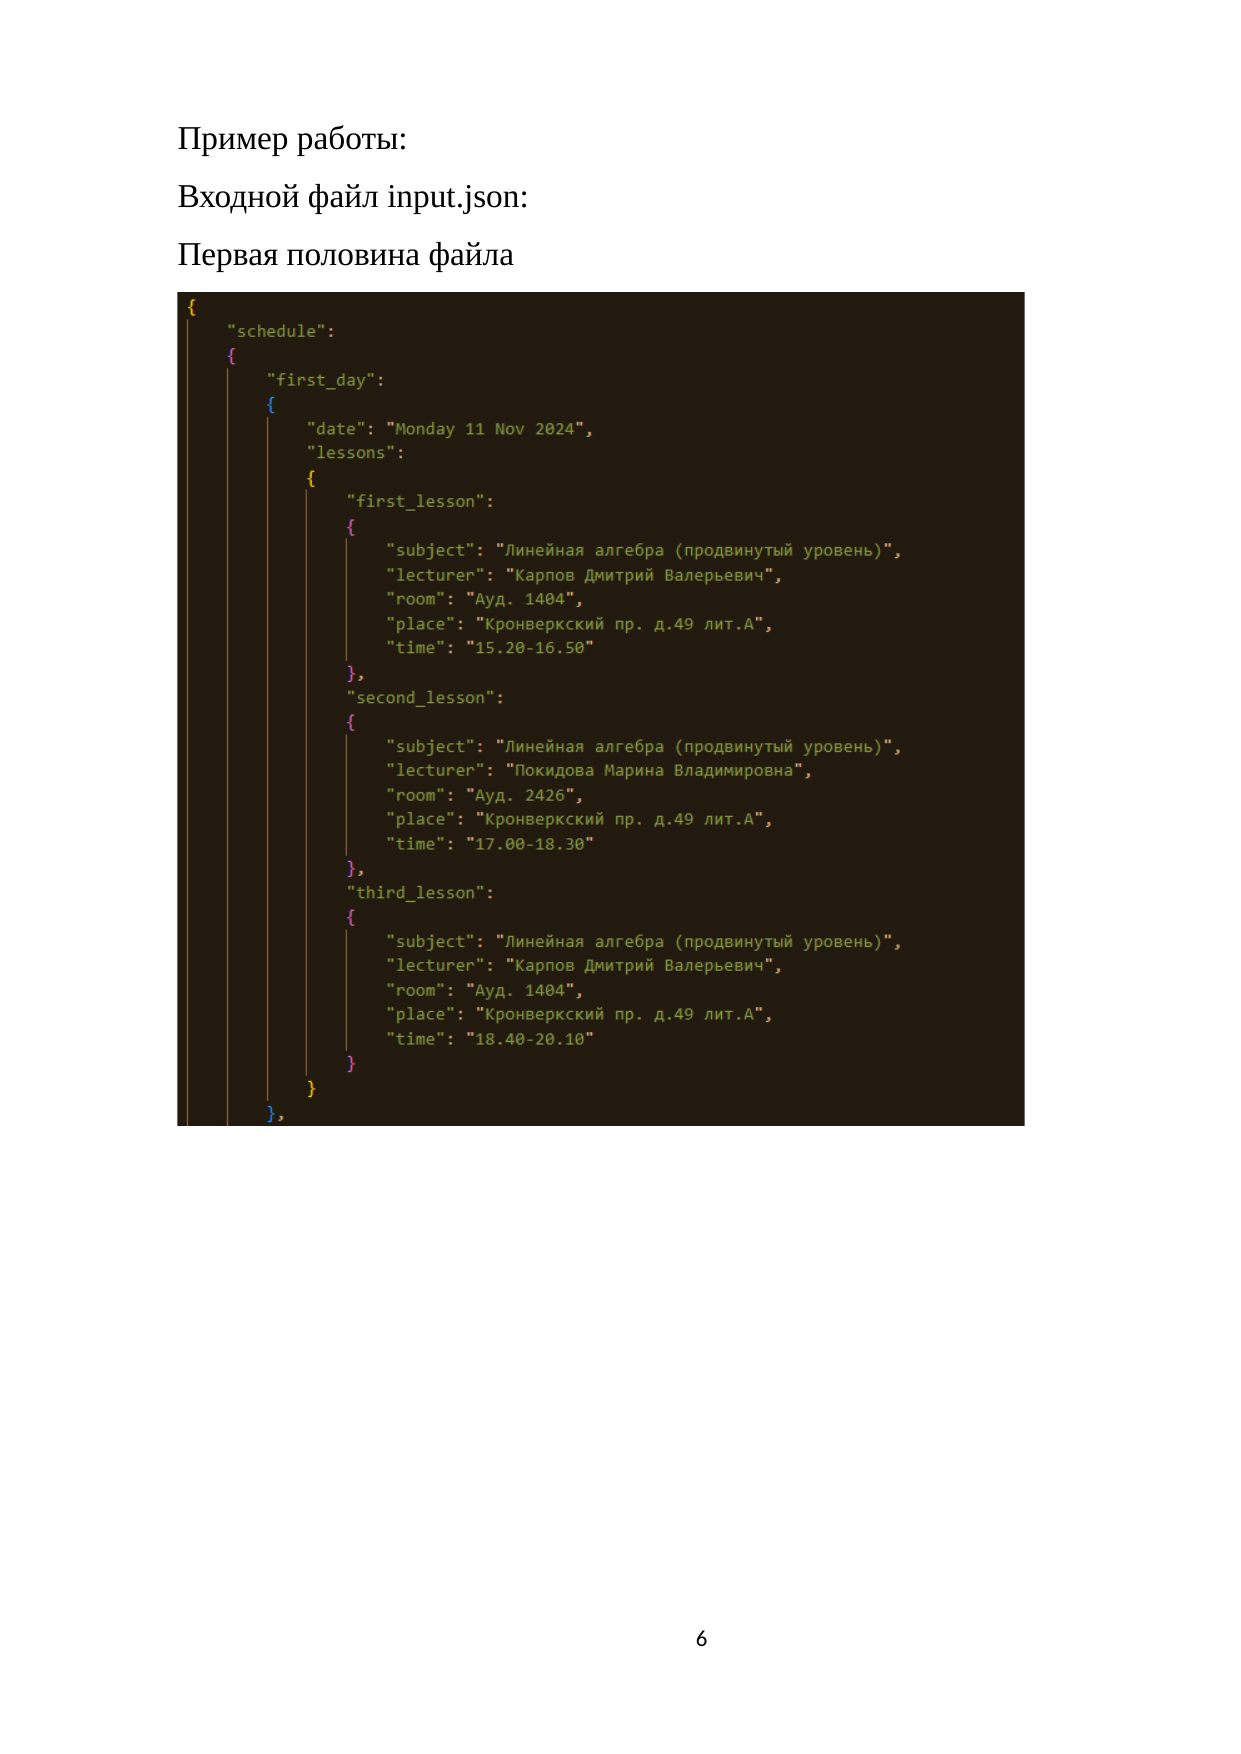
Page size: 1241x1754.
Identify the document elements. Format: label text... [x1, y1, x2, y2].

text Первая половина файла [177, 234, 1152, 272]
text Входной файл input.json: [177, 176, 1152, 214]
text Пример работы: [177, 118, 1152, 156]
picture [177, 292, 1025, 1126]
